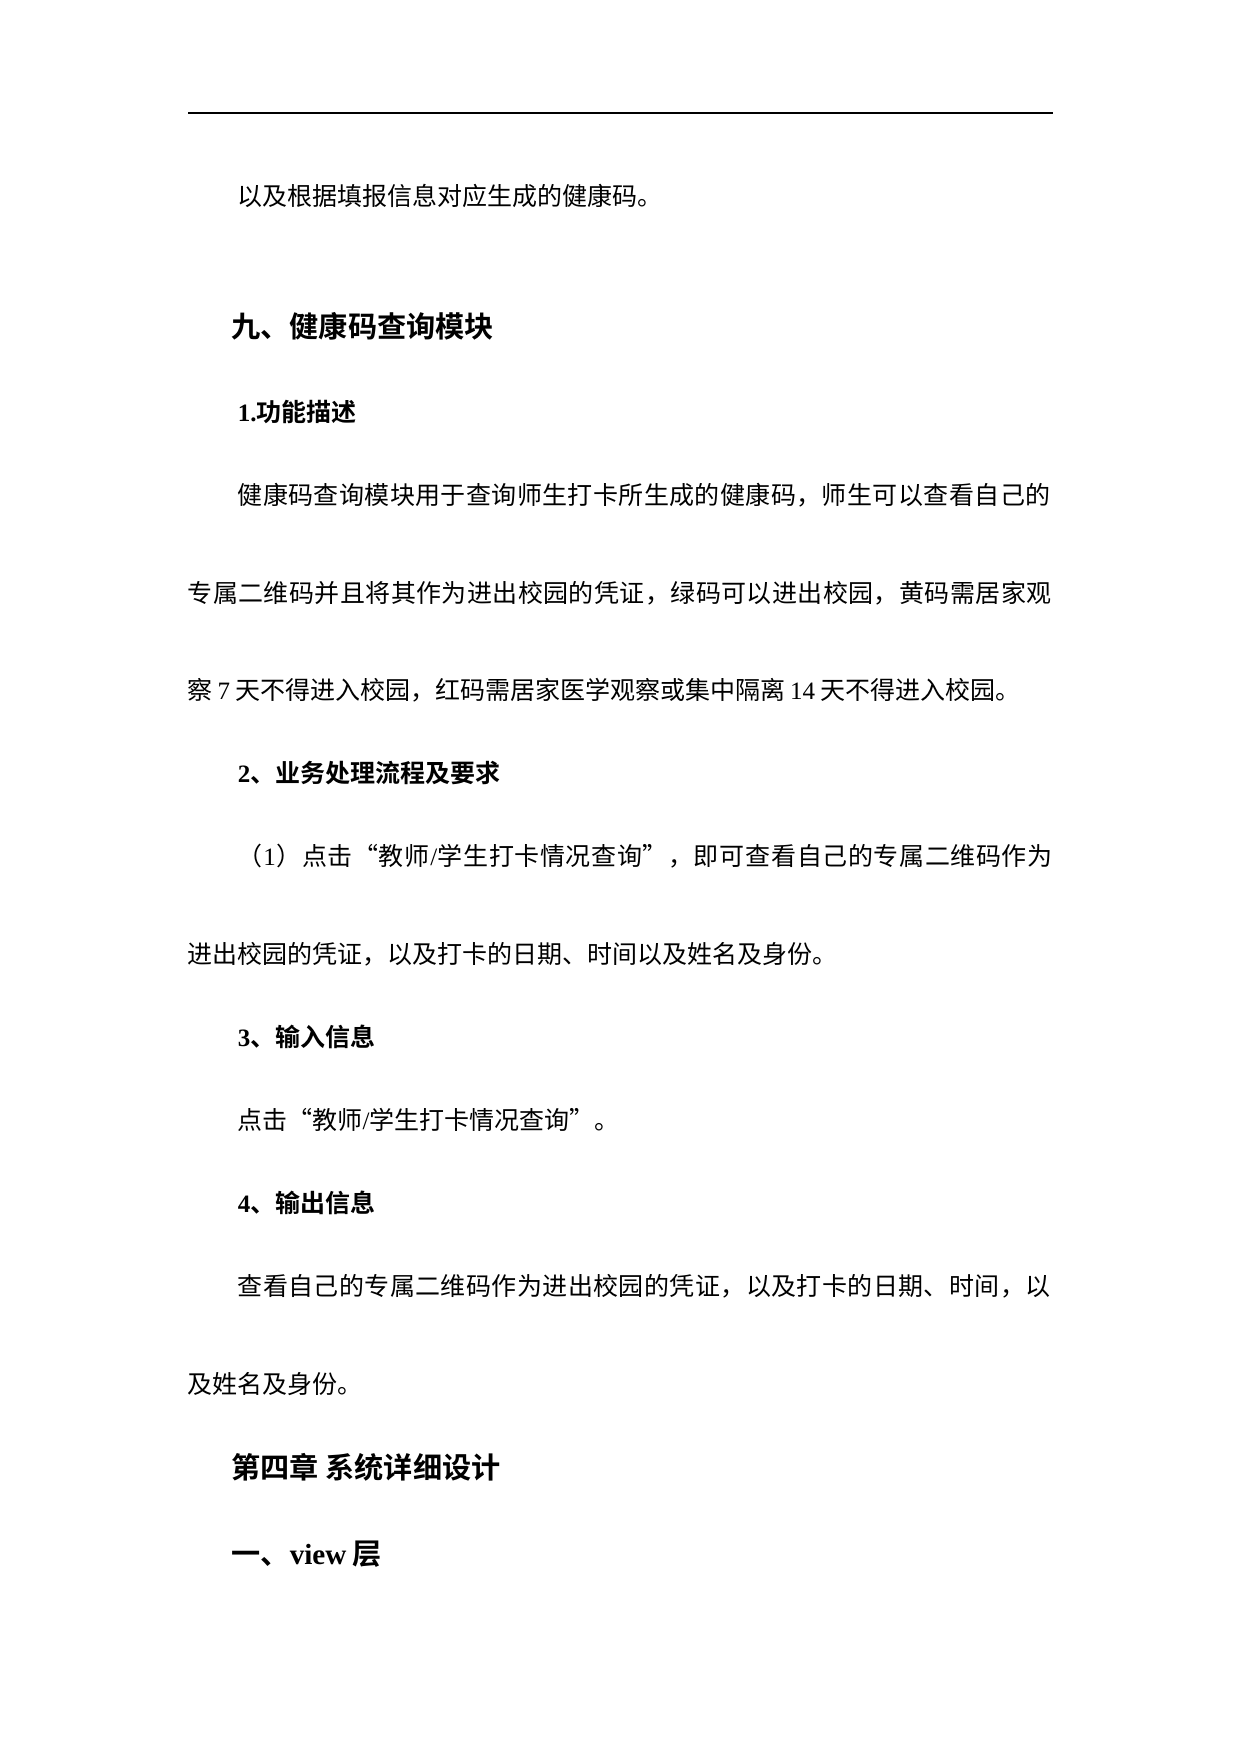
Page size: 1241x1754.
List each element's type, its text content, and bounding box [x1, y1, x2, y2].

text 4、输出信息 [187, 1169, 1053, 1234]
text 2、业务处理流程及要求 [187, 739, 1053, 804]
list 系统详细设计 [187, 1433, 1053, 1498]
text 一、view层 [231, 1519, 1053, 1584]
text 点击“教师/学生打卡情况查询”。 [187, 1086, 1053, 1151]
text 九、健康码查询模块 [187, 292, 1053, 357]
text 以及根据填报信息对应生成的健康码。 [187, 162, 1053, 227]
text 健康码查询模块用于查询师生打卡所生成的健康码，师生可以查看自己的专属二维码并且将其作为进出校园的凭证，绿码可以进出校园，黄码需居家观察7天不得进入校园，红码需居家医学观察或集中隔离14天不得进入校园。 [187, 461, 1053, 721]
text 1.功能描述 [187, 378, 1053, 443]
text （1）点击“教师/学生打卡情况查询”，即可查看自己的专属二维码作为进出校园的凭证，以及打卡的日期、时间以及姓名及身份。 [187, 822, 1053, 985]
text 3、输入信息 [187, 1003, 1053, 1068]
text 查看自己的专属二维码作为进出校园的凭证，以及打卡的日期、时间，以及姓名及身份。 [187, 1252, 1053, 1415]
